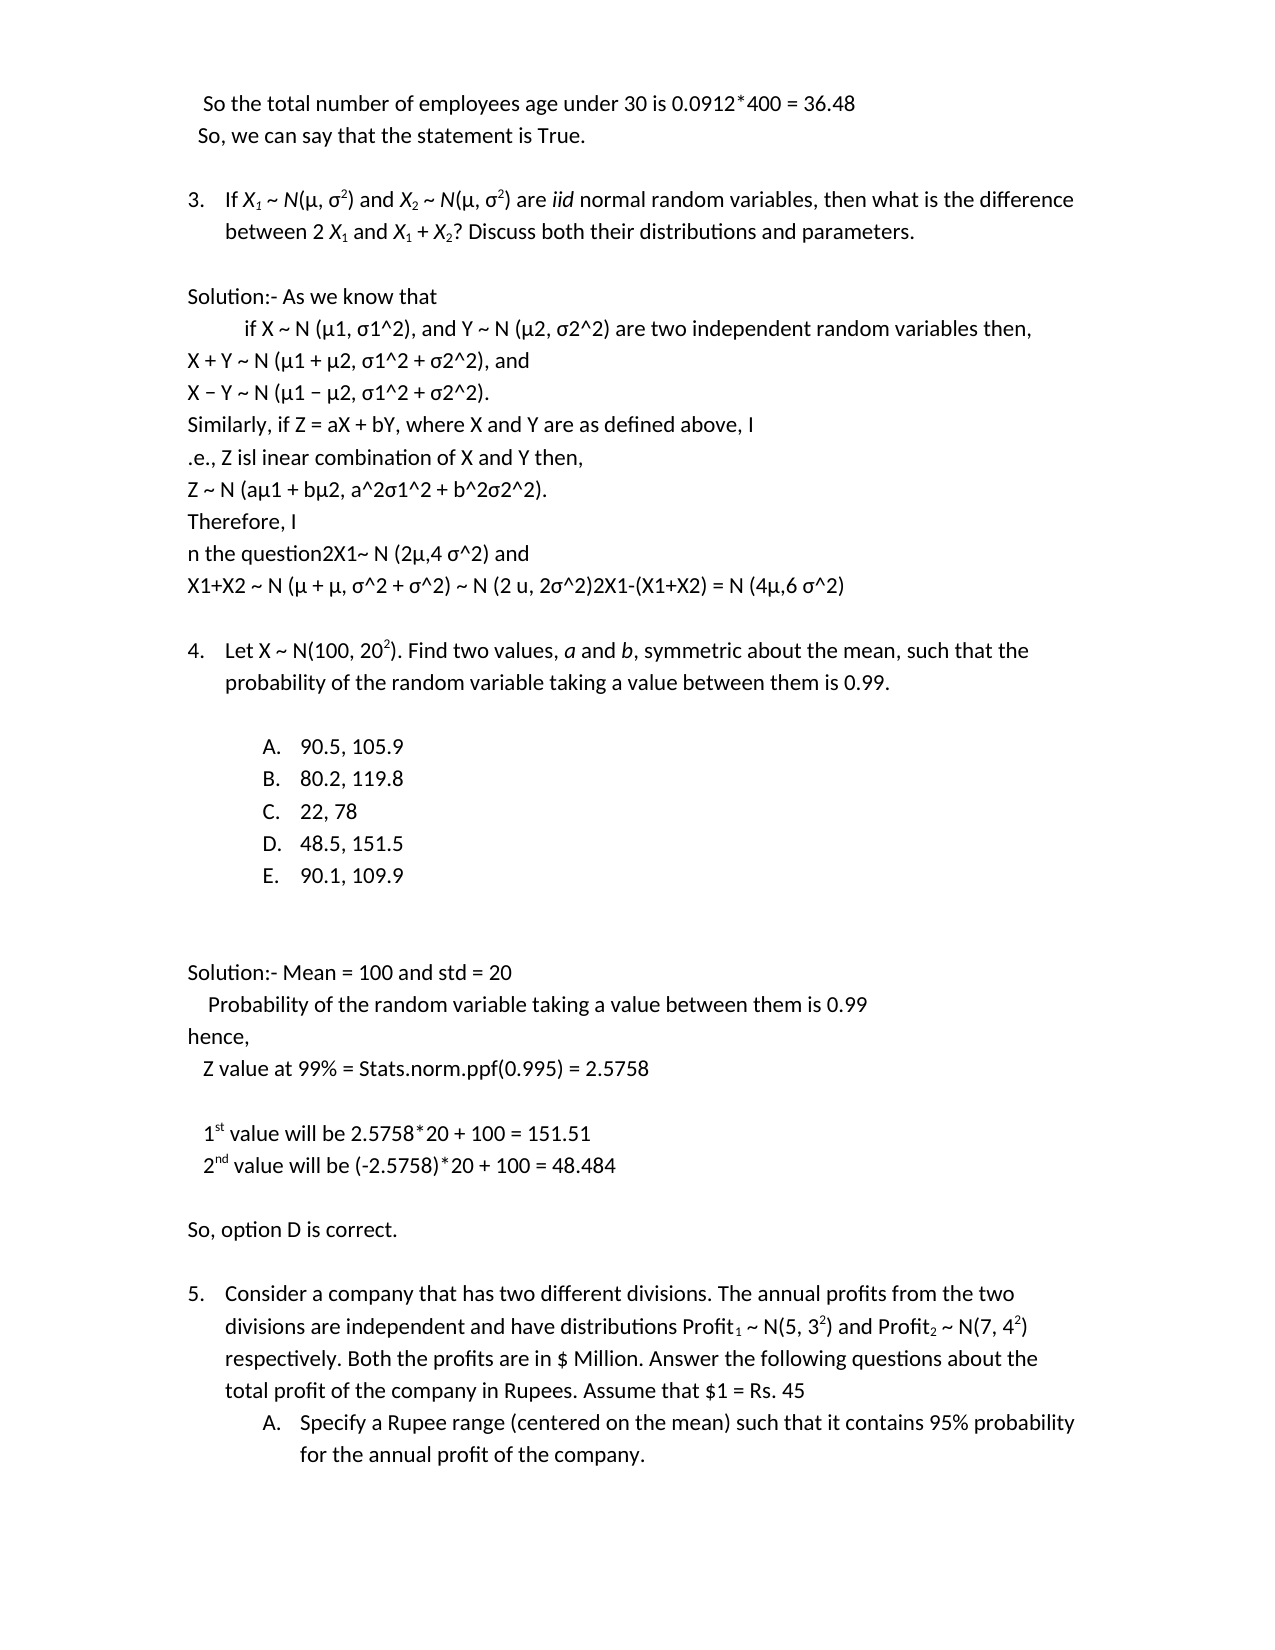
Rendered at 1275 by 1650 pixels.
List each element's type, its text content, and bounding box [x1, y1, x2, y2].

text n the question2X1~ N (2µ,4 σ^2) and [187, 539, 1087, 567]
list 90.1, 109.9 [262, 861, 1087, 889]
list 48.5, 151.5 [262, 829, 1087, 857]
text So the total number of employees age under 30 is 0.0912*400 = 36.48 [187, 89, 1087, 117]
text .e., Z isl inear combination of X and Y then, [187, 443, 1087, 471]
list 22, 78 [262, 797, 1087, 825]
list 90.5, 105.9 [262, 732, 1087, 760]
text So, option D is correct. [187, 1215, 1087, 1243]
text X1+X2 ~ N (µ + µ, σ^2 + σ^2) ~ N (2 u, 2σ^2)2X1-(X1+X2) = N (4µ,6 σ^2) [187, 571, 1087, 599]
text X + Y ~ N (µ1 + µ2, σ1^2 + σ2^2), and [187, 346, 1087, 374]
text Therefore, I [187, 507, 1087, 535]
text X − Y ~ N (µ1 − µ2, σ1^2 + σ2^2). [187, 378, 1087, 406]
text 1st value will be 2.5758*20 + 100 = 151.51 [187, 1119, 1087, 1147]
text So, we can say that the statement is True. [187, 121, 1087, 149]
text if X ~ N (µ1, σ1^2), and Y ~ N (µ2, σ2^2) are two independent random variables then, [187, 314, 1087, 342]
text Solution:- As we know that [187, 282, 1087, 310]
list Let X ~ N(100, 202). Find two values, a and b, symmetric about the mean, such that the probability of the random variable taking a value between them is 0.99. [187, 636, 1087, 696]
text Probability of the random variable taking a value between them is 0.99 [187, 990, 1087, 1018]
list 80.2, 119.8 [262, 764, 1087, 793]
text Solution:- Mean = 100 and std = 20 [187, 958, 1087, 986]
text Z value at 99% = Stats.norm.ppf(0.995) = 2.5758 [187, 1054, 1087, 1082]
text Similarly, if Z = aX + bY, where X and Y are as defined above, I [187, 411, 1087, 438]
list Specify a Rupee range (centered on the mean) such that it contains 95% probability for the annual profit of the company. [262, 1408, 1087, 1468]
list If X1 ~ N(μ, σ2) and X2 ~ N(μ, σ2) are iid normal random variables, then what is the difference between 2 X1 and X1 + X2? Discuss both their distributions and parameters. [187, 185, 1087, 245]
text hence, [187, 1022, 1087, 1050]
text Z ~ N (aµ1 + bµ2, a^2σ1^2 + b^2σ2^2). [187, 475, 1087, 503]
text 2nd value will be (-2.5758)*20 + 100 = 48.484 [187, 1151, 1087, 1179]
list Consider a company that has two different divisions. The annual profits from the two divisions are independent and have distributions Profit1 ~ N(5, 32) and Profit2 ~ N(7, 42) respectively. Both the profits are in $ Million. Answer the following questions about the total profit of the company in Rupees. Assume that $1 = Rs. 45 [187, 1279, 1087, 1404]
